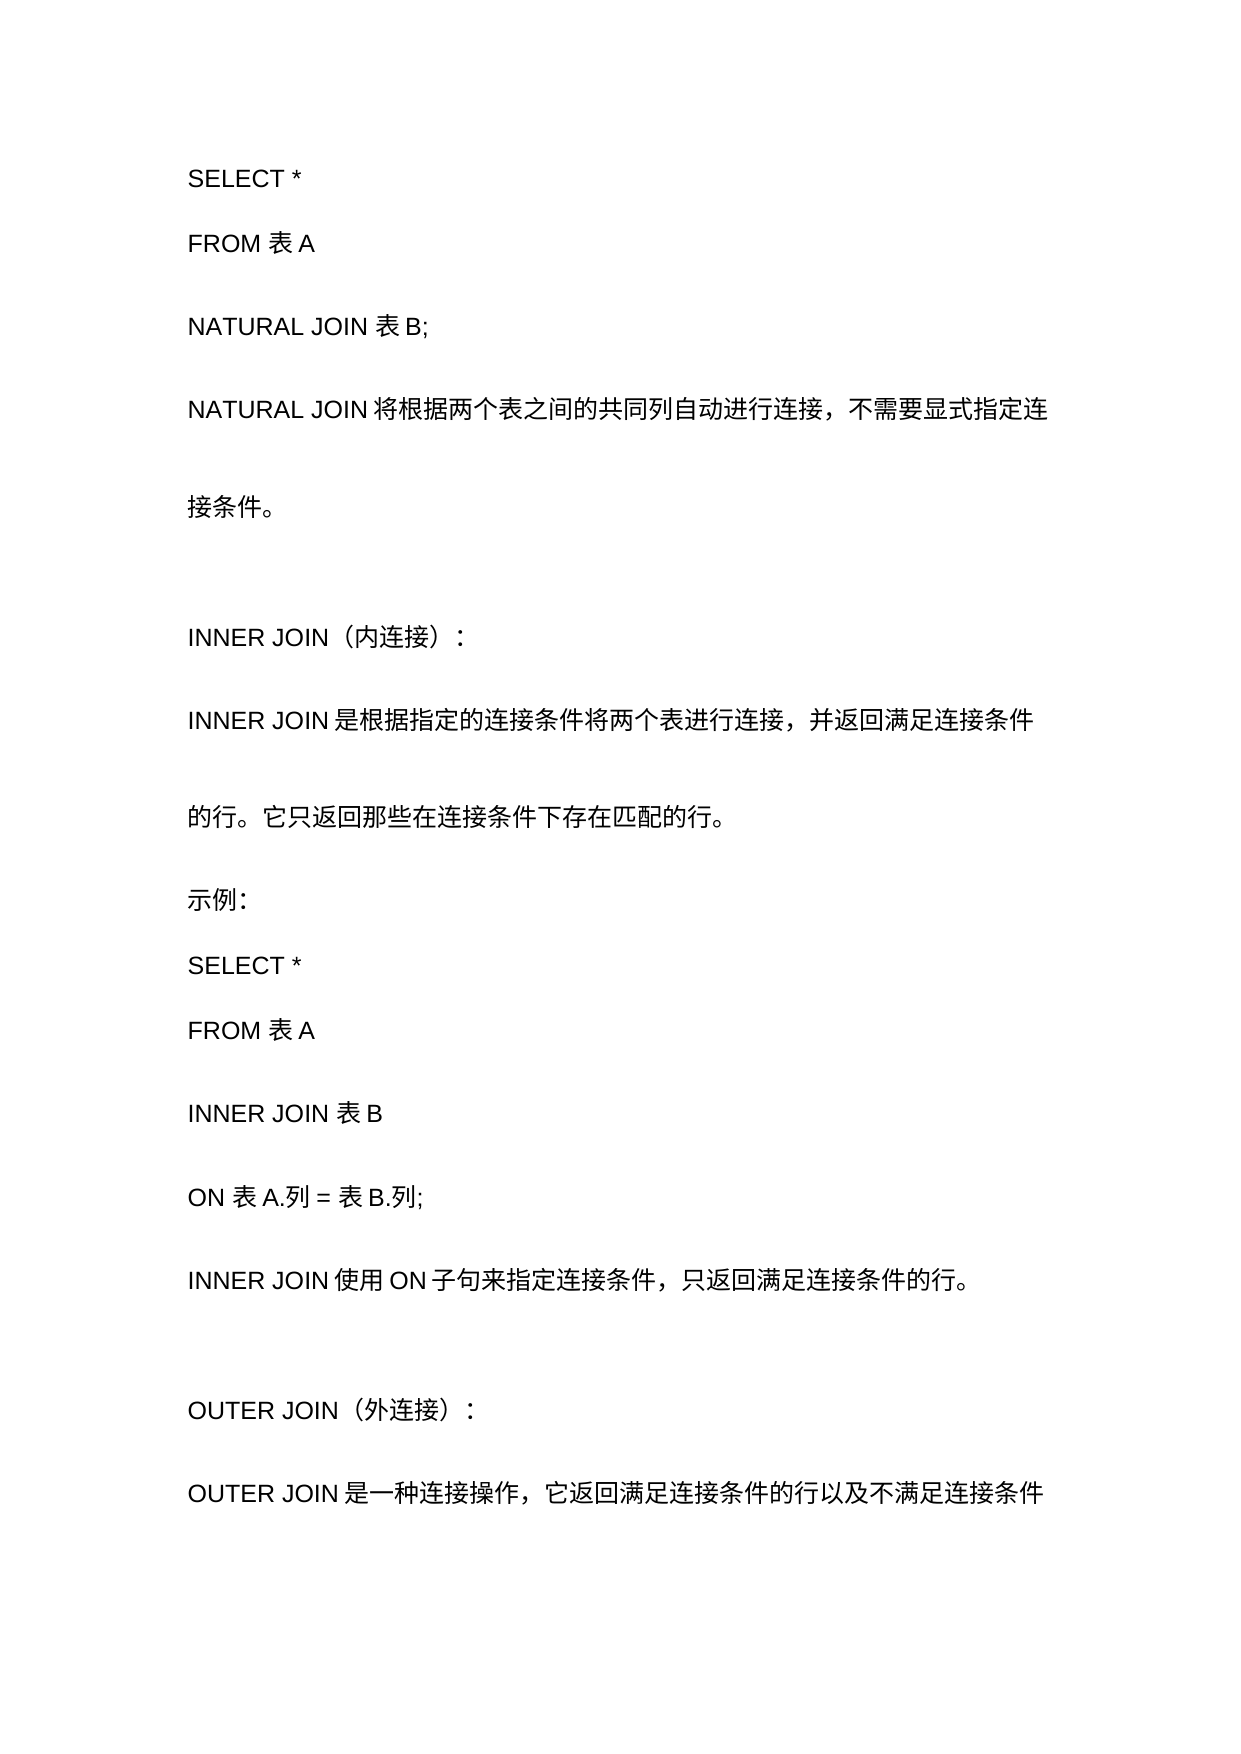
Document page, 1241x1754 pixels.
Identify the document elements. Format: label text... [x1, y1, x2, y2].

list INNER JOIN使用ON子句来指定连接条件，只返回满足连接条件的行。 [187, 1246, 1053, 1311]
list FROM 表A [187, 209, 1053, 274]
list 示例： [187, 866, 1053, 931]
list FROM 表A [187, 996, 1053, 1061]
list OUTER JOIN（外连接）： [187, 1376, 1053, 1441]
list ON 表A.列 = 表B.列; [187, 1163, 1053, 1228]
list INNER JOIN（内连接）： [187, 603, 1053, 668]
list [187, 1459, 1053, 1524]
list NATURAL JOIN 表B; [187, 292, 1053, 357]
list NATURAL JOIN将根据两个表之间的共同列自动进行连接，不需要显式指定连接条件。 [187, 375, 1053, 538]
list SELECT * [187, 949, 1053, 982]
list SELECT * [187, 162, 1053, 194]
list INNER JOIN 表B [187, 1079, 1053, 1144]
list INNER JOIN是根据指定的连接条件将两个表进行连接，并返回满足连接条件的行。它只返回那些在连接条件下存在匹配的行。 [187, 686, 1053, 848]
